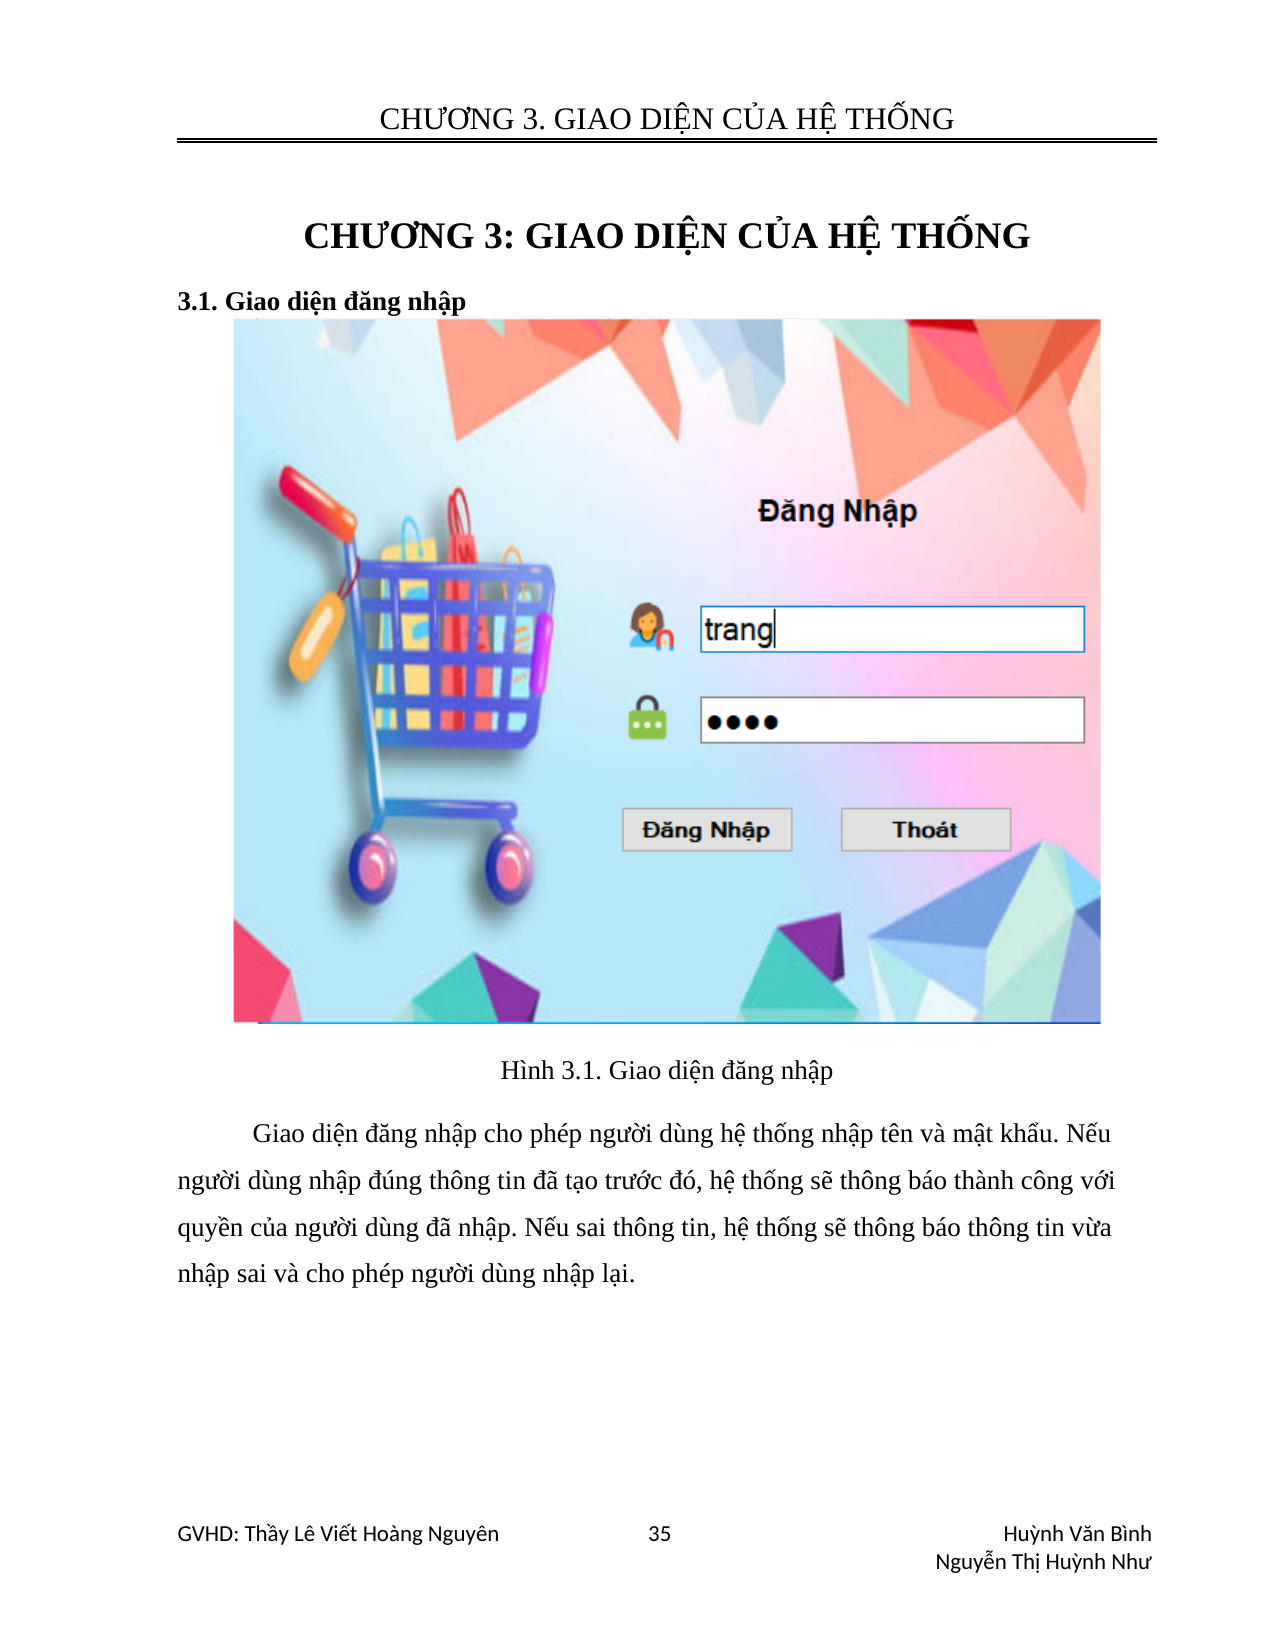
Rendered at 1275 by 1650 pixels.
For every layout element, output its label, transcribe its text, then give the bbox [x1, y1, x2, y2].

picture [233, 318, 1101, 1024]
text Hình 3.1. Giao diện đăng nhập [177, 1054, 1157, 1085]
subtitle CHƯƠNG 3: GIAO DIỆN CỦA HỆ THỐNG [177, 214, 1157, 257]
subtitle 3.1. Giao diện đăng nhập [177, 285, 1157, 316]
text Giao diện đăng nhập cho phép người dùng hệ thống nhập tên và mật khẩu. Nếu người dùng nhập đúng thông tin đã tạo trước đó, hệ thống sẽ thông báo thành công với quyền của người dùng đã nhập. Nếu sai thông tin, hệ thống sẽ thông báo thông tin vừa nhập sai và cho phép người dùng nhập lại. [177, 1117, 1157, 1289]
